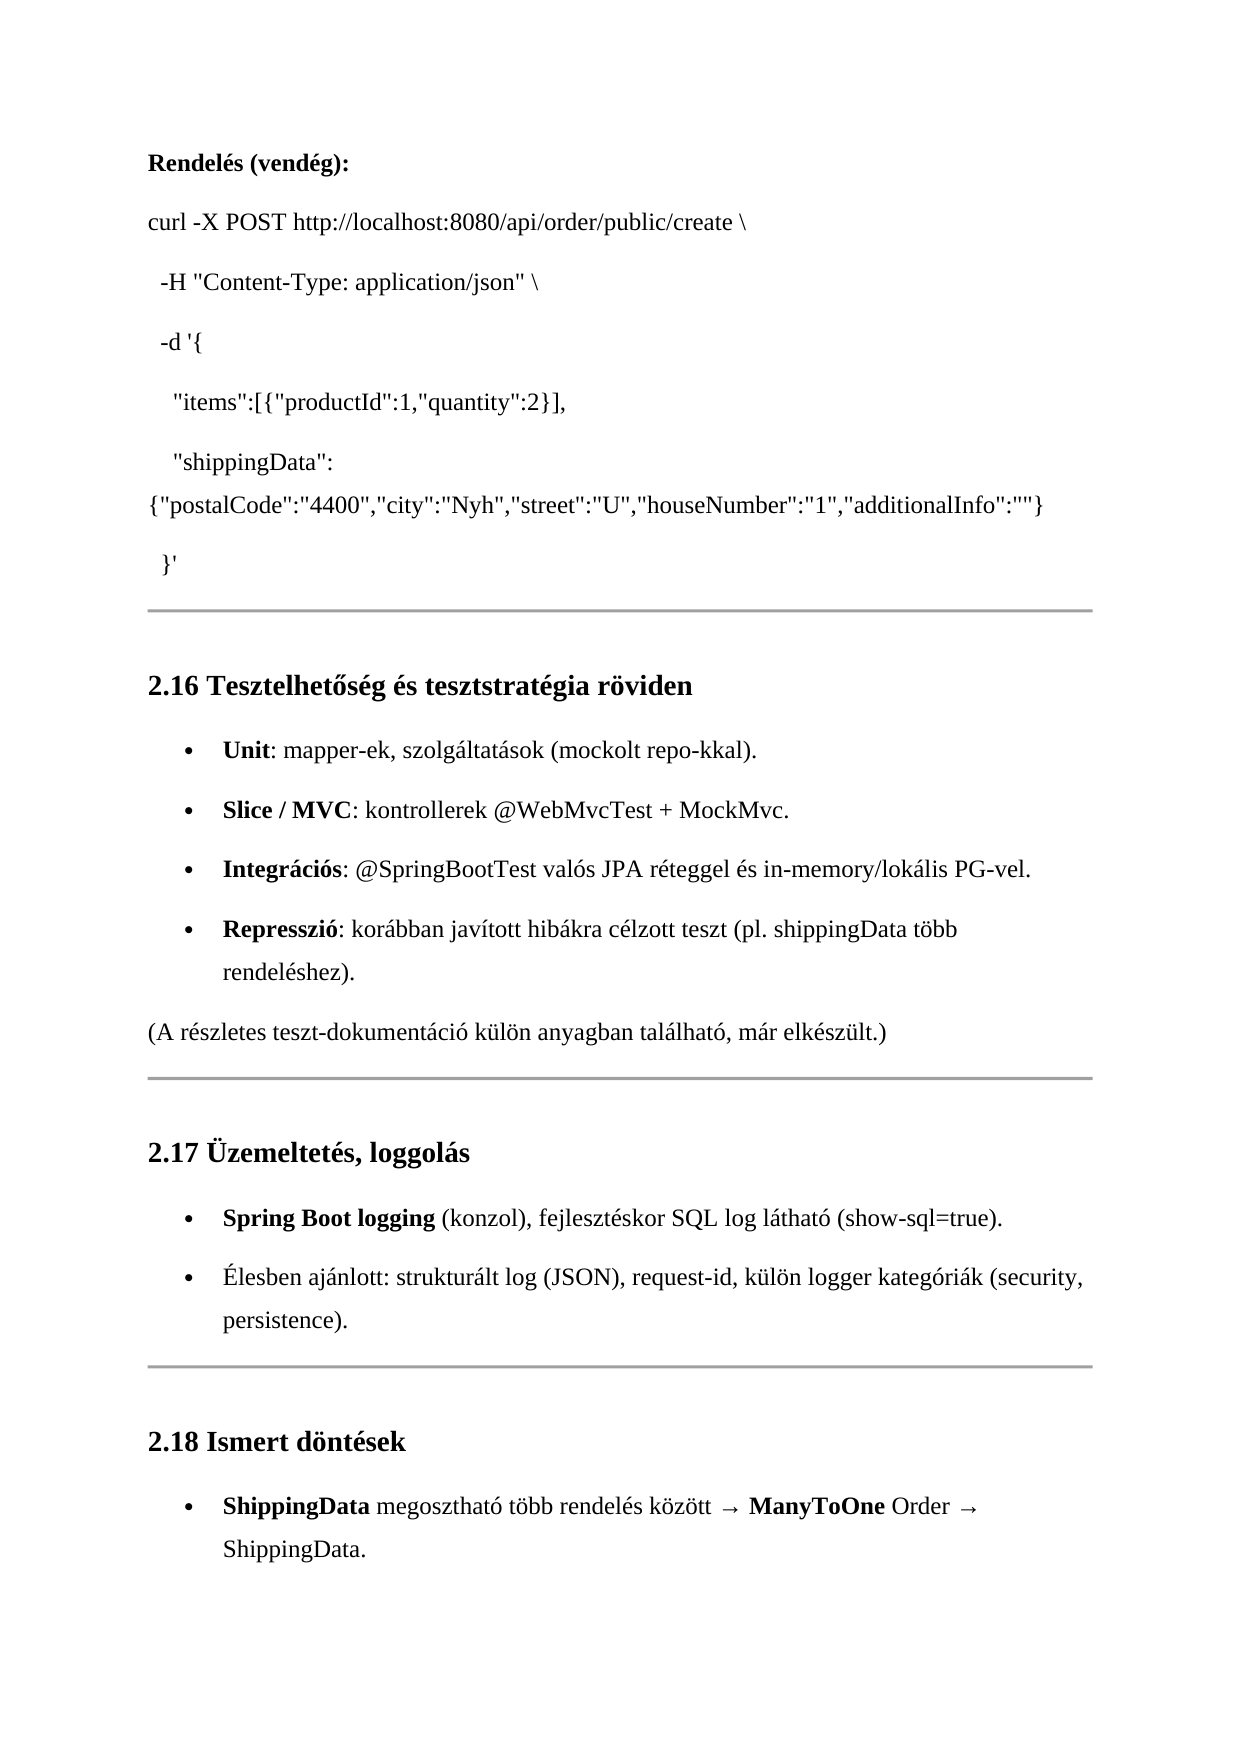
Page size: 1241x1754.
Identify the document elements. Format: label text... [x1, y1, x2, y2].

text Rendelés (vendég): [148, 148, 1093, 176]
text 2.17 Üzemeltetés, loggolás [148, 1136, 1093, 1169]
text curl -X POST http://localhost:8080/api/order/public/create \ [148, 207, 1093, 236]
text "items":[{"productId":1,"quantity":2}], [148, 387, 1093, 416]
list Integrációs: @SpringBootTest valós JPA réteggel és in-memory/lokális PG-vel. [185, 854, 1093, 883]
list Slice / MVC: kontrollerek @WebMvcTest + MockMvc. [185, 795, 1093, 823]
list Unit: mapper-ek, szolgáltatások (mockolt repo-kkal). [185, 735, 1093, 764]
text (A részletes teszt-dokumentáció külön anyagban található, már elkészült.) [148, 1017, 1093, 1046]
text "shippingData":{"postalCode":"4400","city":"Nyh","street":"U","houseNumber":"1","additionalInfo":""} [148, 447, 1093, 518]
text 2.16 Tesztelhetőség és tesztstratégia röviden [148, 668, 1093, 701]
list Represszió: korábban javított hibákra célzott teszt (pl. shippingData több rendeléshez). [185, 914, 1093, 986]
text }' [148, 549, 1093, 578]
list Élesben ajánlott: strukturált log (JSON), request-id, külön logger kategóriák (security, persistence). [185, 1262, 1093, 1334]
text -H "Content-Type: application/json" \ [148, 267, 1093, 296]
list Spring Boot logging (konzol), fejlesztéskor SQL log látható (show-sql=true). [185, 1203, 1093, 1231]
list ShippingData megosztható több rendelés között → ManyToOne Order → ShippingData. [185, 1491, 1093, 1563]
text -d '{ [148, 327, 1093, 356]
text 2.18 Ismert döntések [148, 1424, 1093, 1457]
